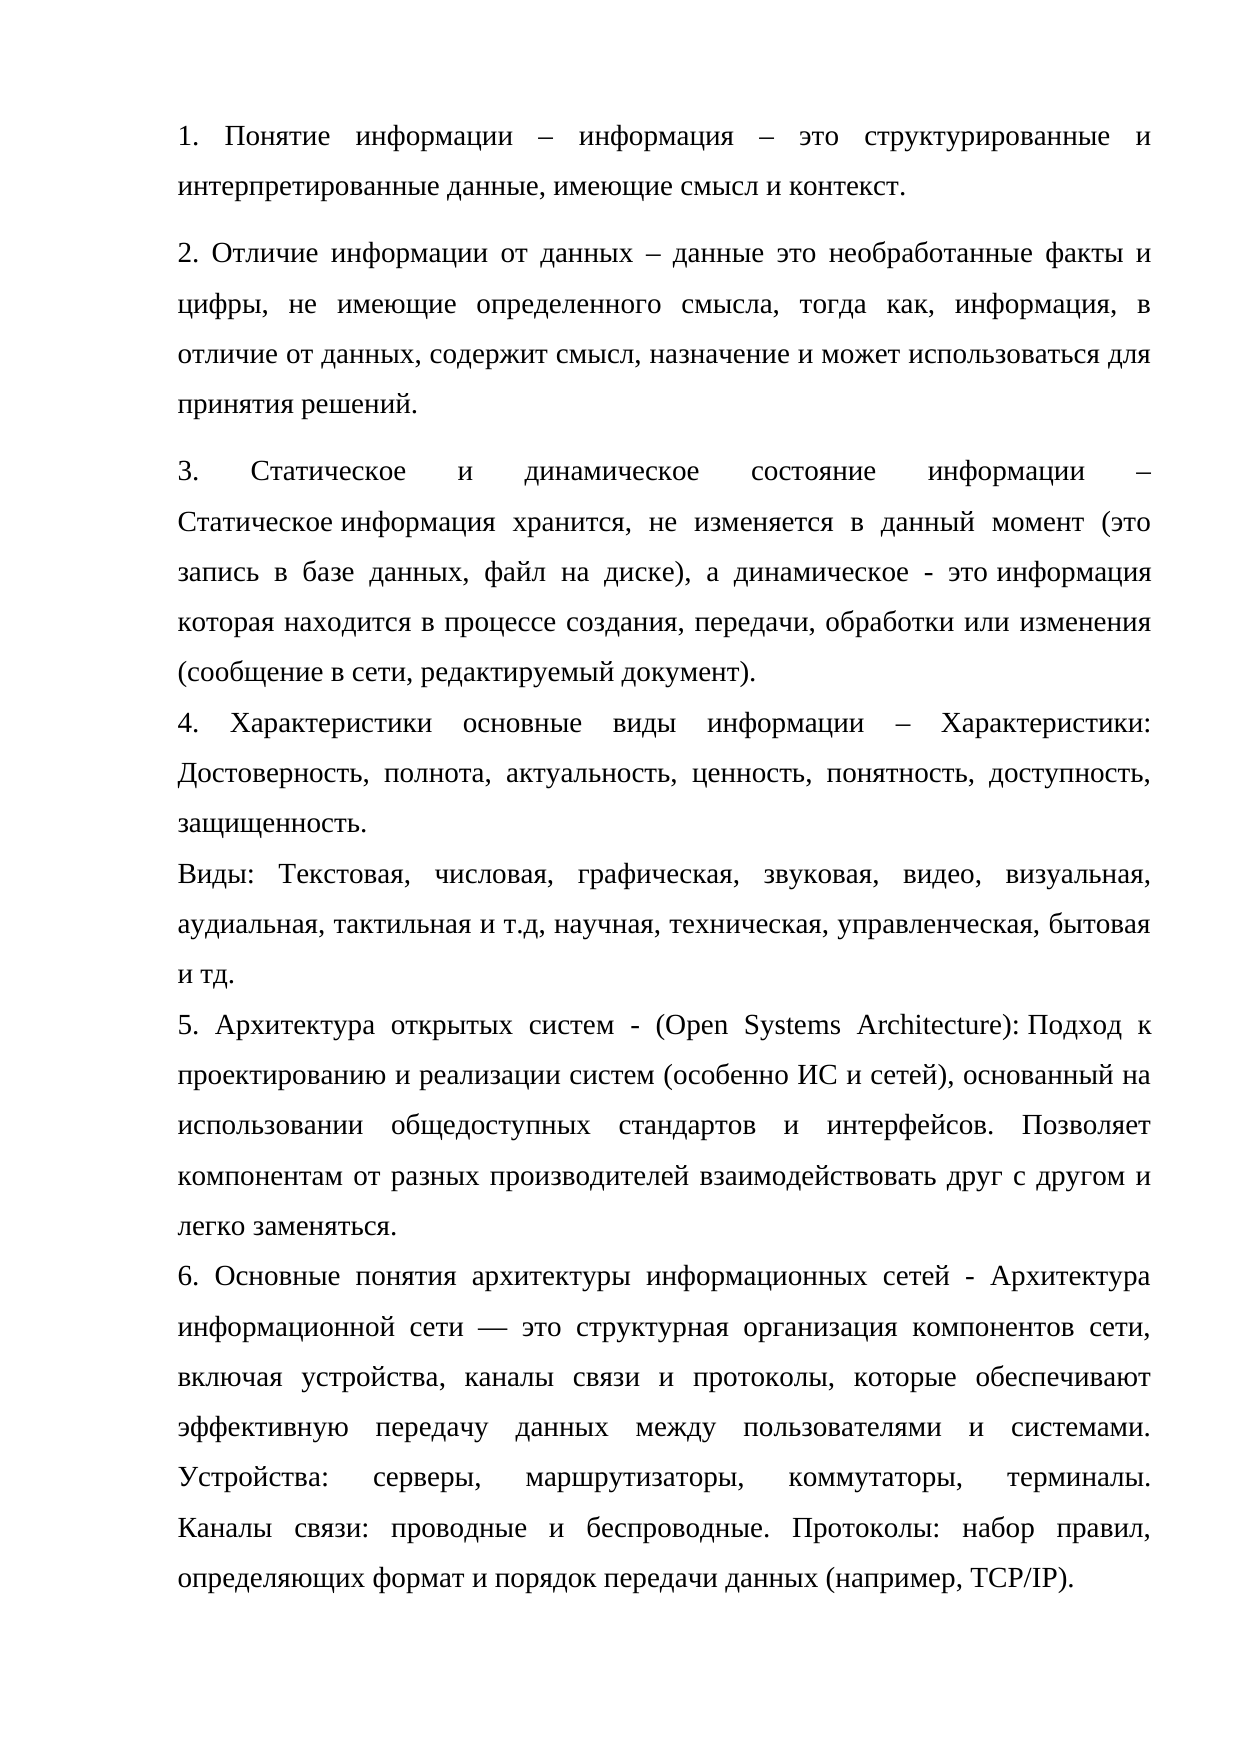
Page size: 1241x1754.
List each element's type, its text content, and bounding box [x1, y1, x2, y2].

text 2. Отличие информации от данных – данные это необработанные факты и цифры, не имеющие определенного смысла, тогда как, информация, в отличие от данных, содержит смысл, назначение и может использоваться для принятия решений. [177, 235, 1152, 420]
text 4. Характеристики основные виды информации – Характеристики: Достоверность, полнота, актуальность, ценность, понятность, доступность, защищенность. Виды: Текстовая, числовая, графическая, звуковая, видео, визуальная, аудиальная, тактильная и т.д, научная, техническая, управленческая, бытовая и тд. [177, 705, 1152, 990]
text 1. Понятие информации – информация – это структурированные и интерпретированные данные, имеющие смысл и контекст. [177, 118, 1152, 202]
text 5. Архитектура открытых систем - (Open Systems Architecture): Подход к проектированию и реализации систем (особенно ИС и сетей), основанный на использовании общедоступных стандартов и интерфейсов. Позволяет компонентам от разных производителей взаимодействовать друг с другом и легко заменяться. [177, 1007, 1152, 1242]
text 6. Основные понятия архитектуры информационных сетей - Архитектура информационной сети — это структурная организация компонентов сети, включая устройства, каналы связи и протоколы, которые обеспечивают эффективную передачу данных между пользователями и системами. Устройства: серверы, маршрутизаторы, коммутаторы, терминалы. Каналы связи: проводные и беспроводные. Протоколы: набор правил, определяющих формат и порядок передачи данных (например, TCP/IP). [177, 1258, 1152, 1594]
text 3. Статическое и динамическое состояние информации – Статическое информация хранится, не изменяется в данный момент (это запись в базе данных, файл на диске), а динамическое - это информация которая находится в процессе создания, передачи, обработки или изменения (сообщение в сети, редактируемый документ). [177, 453, 1152, 688]
